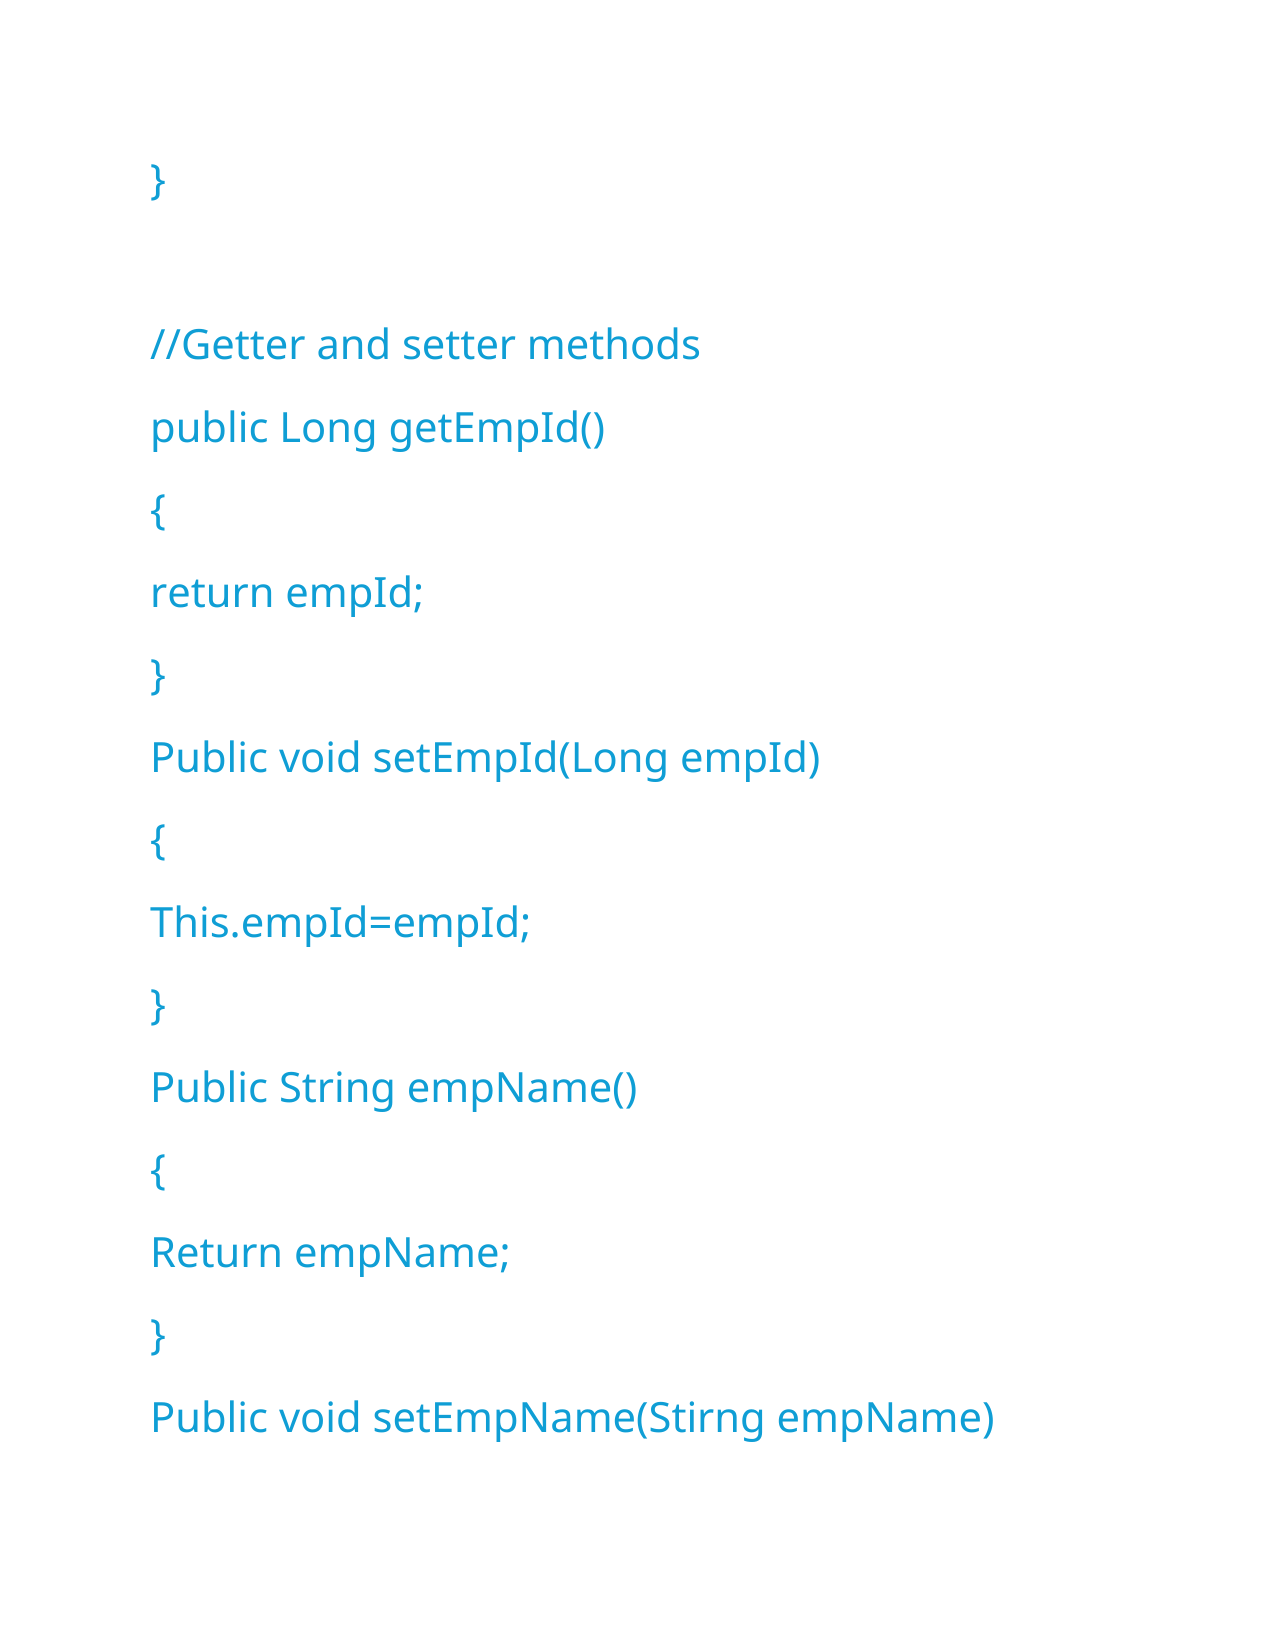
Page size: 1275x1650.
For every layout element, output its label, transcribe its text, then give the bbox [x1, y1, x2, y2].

text Public String empName() [150, 1057, 1125, 1114]
text } [150, 150, 1125, 207]
text Public void setEmpName(Stirng empName) [150, 1387, 1125, 1444]
text { [150, 480, 1125, 537]
text { [150, 810, 1125, 867]
text } [150, 1305, 1125, 1362]
text { [150, 1140, 1125, 1197]
text This.empId=empId; [150, 892, 1125, 949]
text Return empName; [150, 1222, 1125, 1279]
text } [150, 645, 1125, 702]
text } [150, 975, 1125, 1032]
text public Long getEmpId() [150, 397, 1125, 454]
text Public void setEmpId(Long empId) [150, 727, 1125, 784]
text //Getter and setter methods [150, 315, 1125, 372]
text return empId; [150, 562, 1125, 619]
